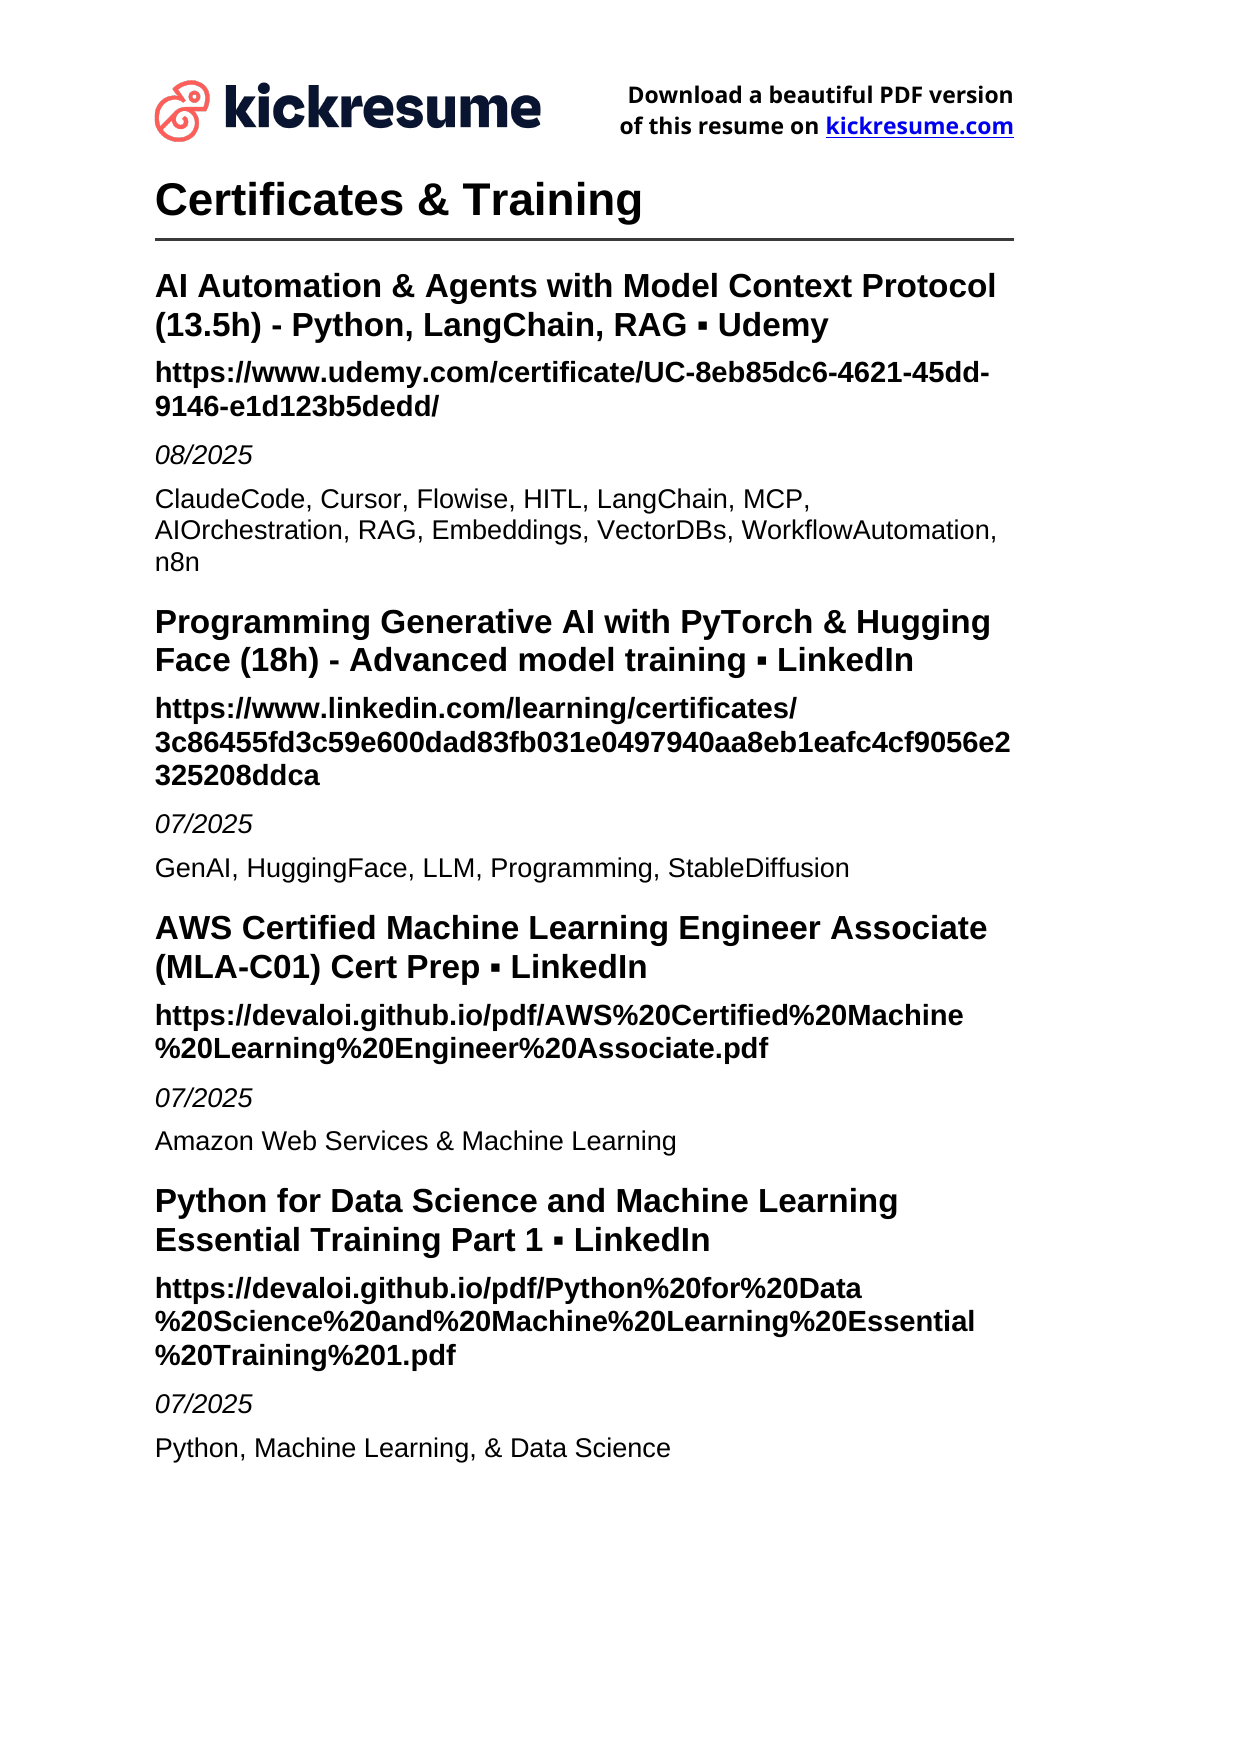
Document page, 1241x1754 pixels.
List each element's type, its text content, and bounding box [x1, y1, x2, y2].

subtitle https://devaloi.github.io/pdf/Python%20for%20Data%20Science%20and%20Machine%20Learning%20Essential%20Training%201.pdf [154, 1271, 1014, 1372]
text 08/2025 [154, 439, 1014, 471]
subtitle Programming Generative AI with PyTorch & Hugging Face (18h) - Advanced model training ▪ LinkedIn [154, 602, 1014, 679]
subtitle https://www.linkedin.com/learning/certificates/3c86455fd3c59e600dad83fb031e0497940aa8eb1eafc4cf9056e2325208ddca [154, 691, 1014, 792]
text Amazon Web Services & Machine Learning [154, 1125, 1014, 1157]
subtitle AWS Certified Machine Learning Engineer Associate (MLA-C01) Cert Prep ▪ LinkedIn [154, 908, 1014, 985]
text 07/2025 [154, 1388, 1014, 1419]
text Python, Machine Learning, & Data Science [154, 1432, 1014, 1463]
picture [154, 80, 541, 142]
text GenAI, HuggingFace, LLM, Programming, StableDiffusion [154, 852, 1014, 883]
subtitle Python for Data Science and Machine Learning Essential Training Part 1 ▪ LinkedIn [154, 1182, 1014, 1258]
text 07/2025 [154, 808, 1014, 840]
subtitle AI Automation & Agents with Model Context Protocol (13.5h) - Python, LangChain, RAG ▪ Udemy [154, 266, 1014, 343]
subtitle https://www.udemy.com/certificate/UC-8eb85dc6-4621-45dd-9146-e1d123b5dedd/ [154, 356, 1014, 423]
subtitle Certificates & Training [154, 173, 1014, 241]
subtitle https://devaloi.github.io/pdf/AWS%20Certified%20Machine%20Learning%20Engineer%20Associate.pdf [154, 998, 1014, 1065]
text ClaudeCode, Cursor, Flowise, HITL, LangChain, MCP, AIOrchestration, RAG, Embeddings, VectorDBs, WorkflowAutomation, n8n [154, 483, 1014, 577]
text 07/2025 [154, 1082, 1014, 1113]
